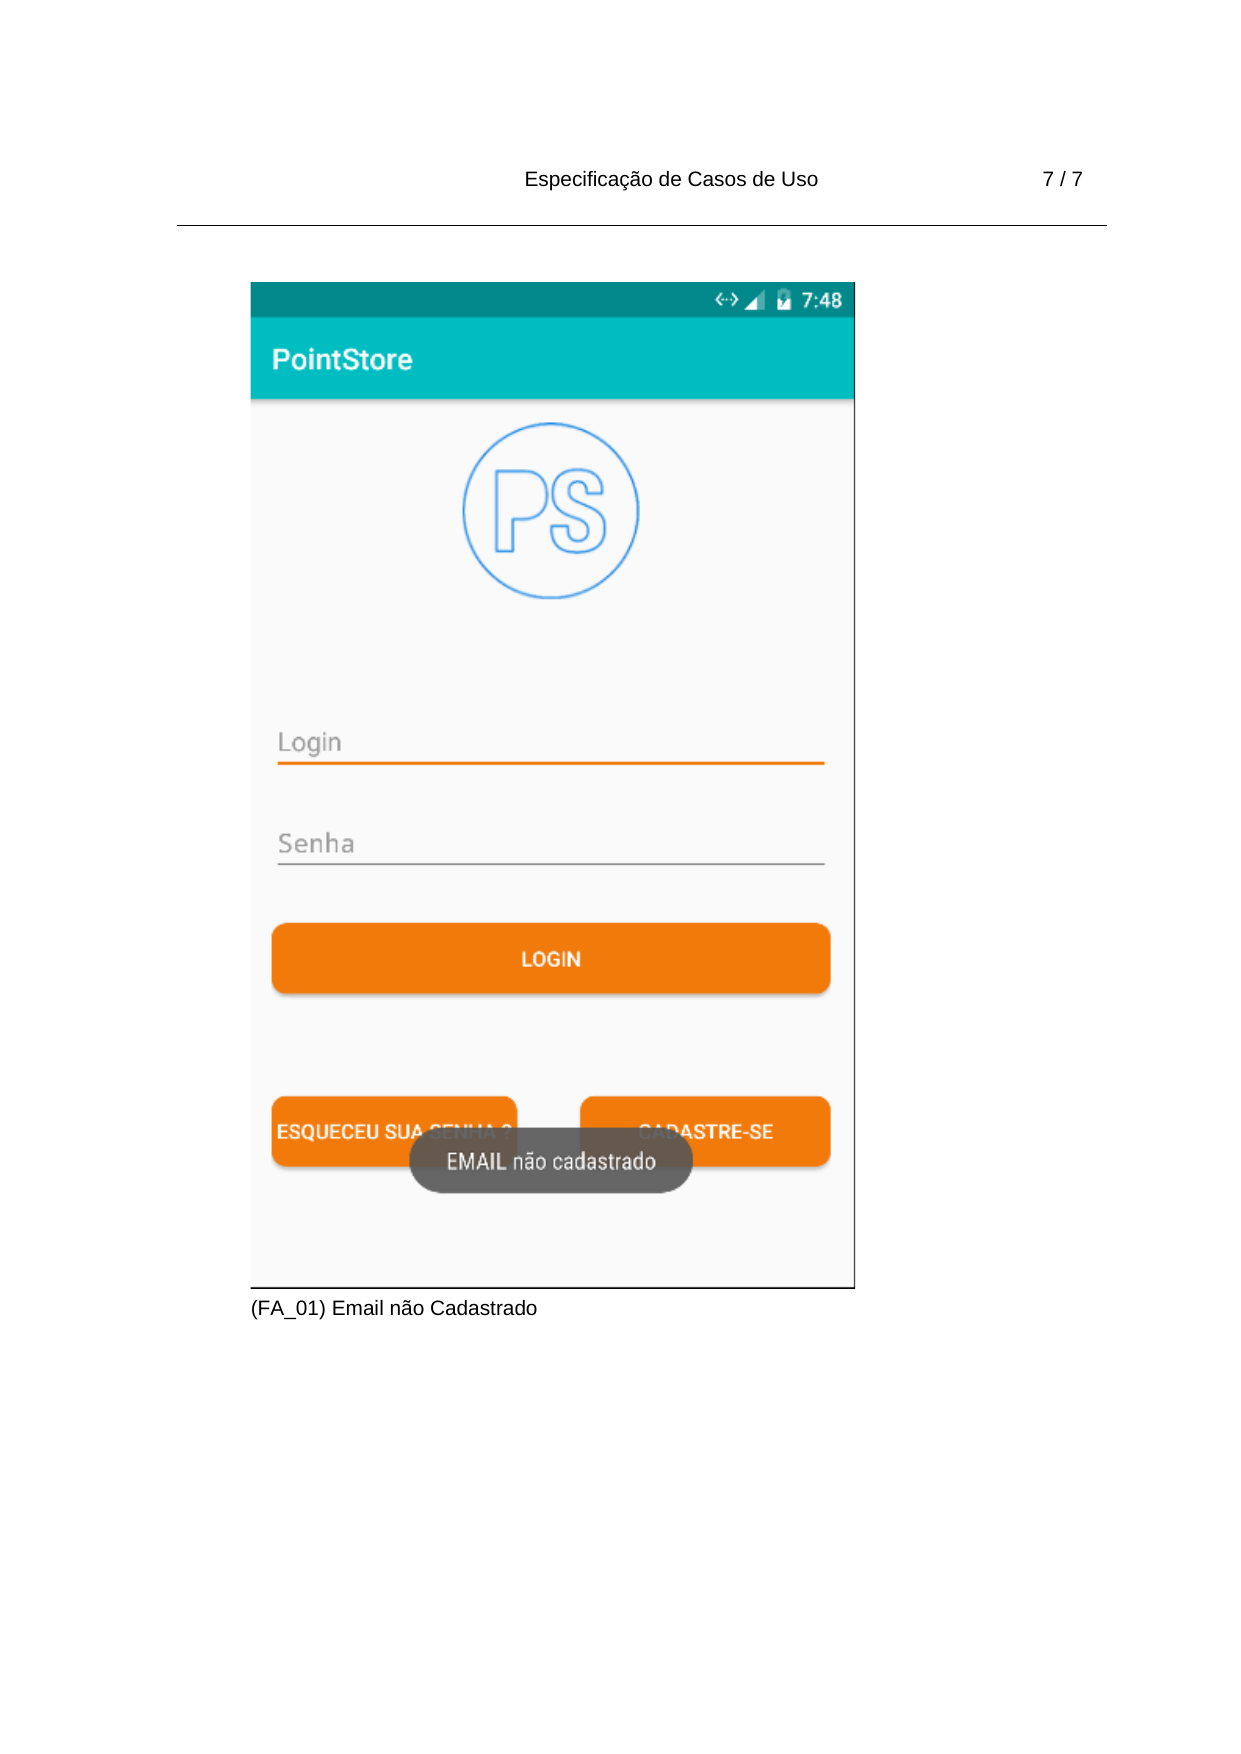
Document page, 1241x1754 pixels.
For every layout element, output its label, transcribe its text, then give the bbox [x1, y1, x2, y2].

text (FA_01) Email não Cadastrado [177, 1295, 1104, 1319]
picture [250, 282, 856, 1289]
